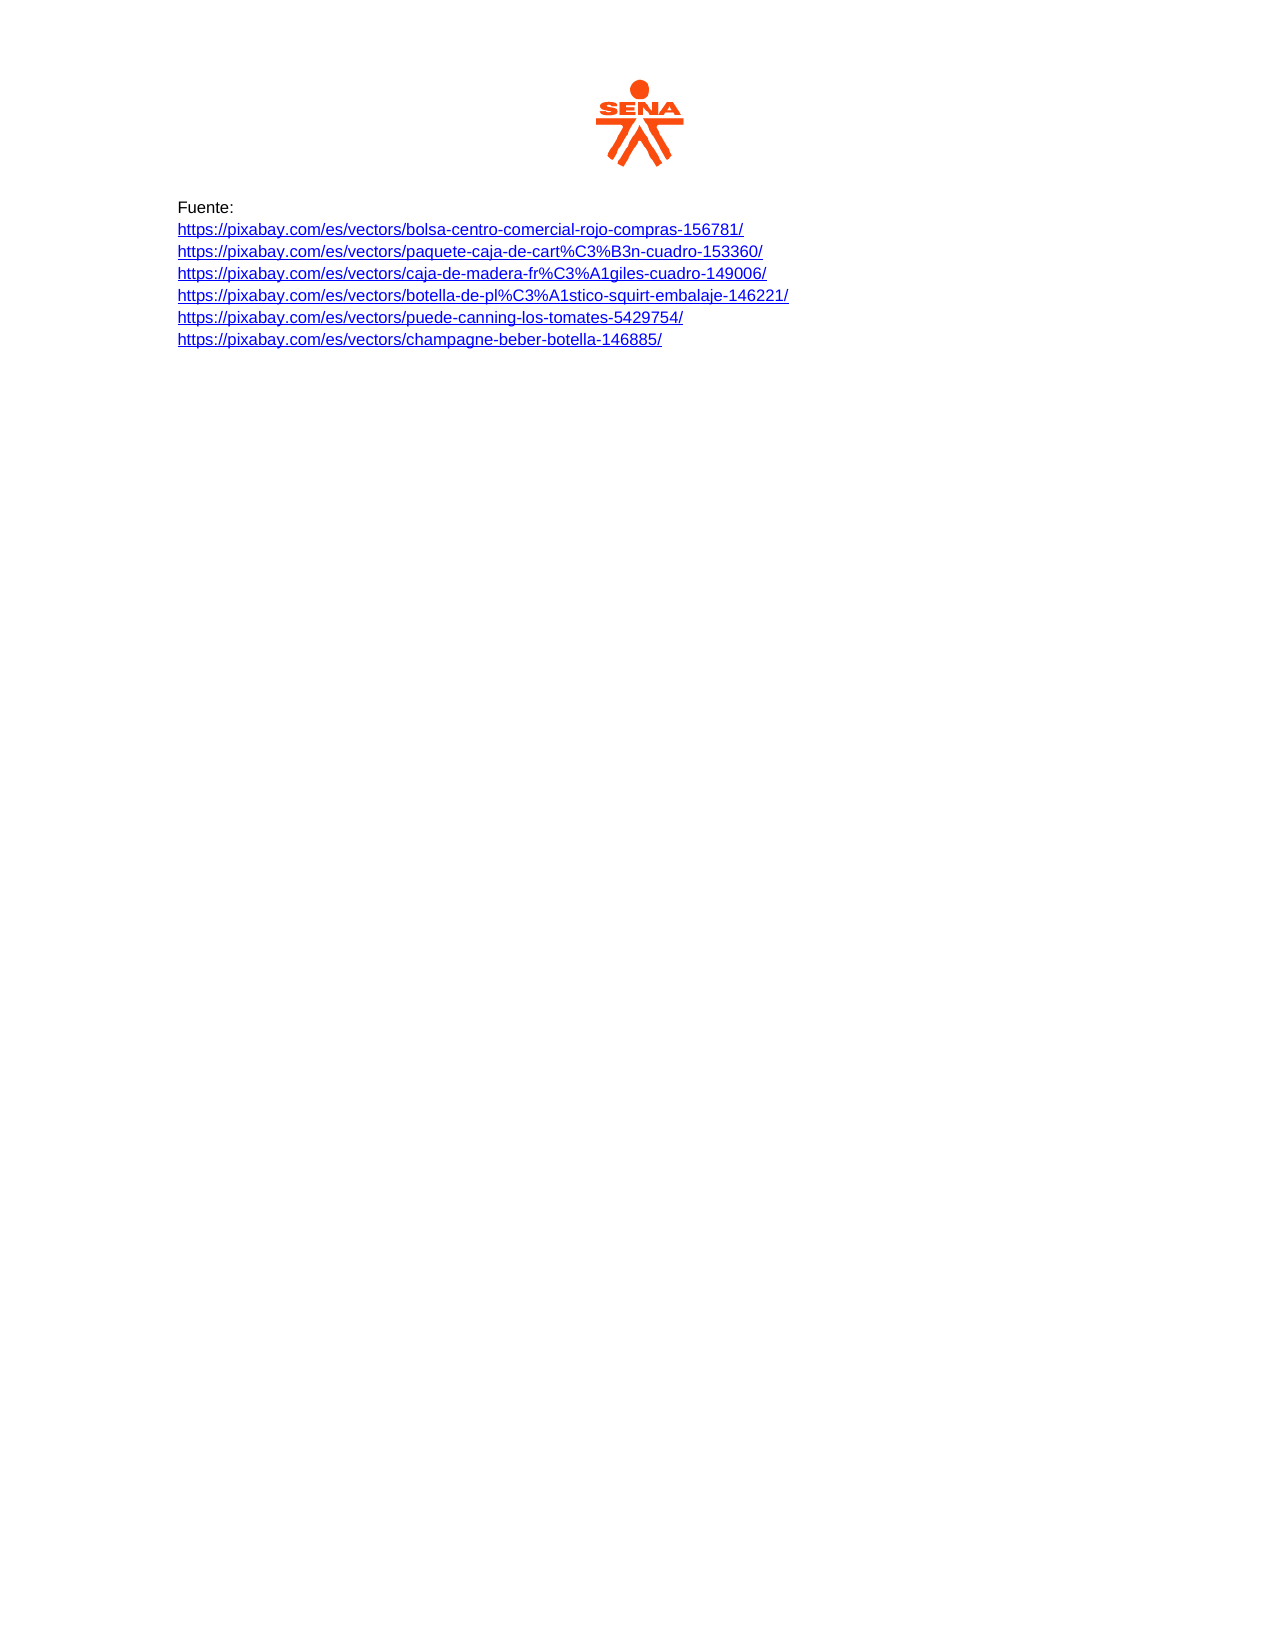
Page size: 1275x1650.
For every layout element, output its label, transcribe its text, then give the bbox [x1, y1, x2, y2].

text https://pixabay.com/es/vectors/botella-de-pl%C3%A1stico-squirt-embalaje-146221/ [177, 286, 1098, 305]
text https://pixabay.com/es/vectors/champagne-beber-botella-146885/ [177, 330, 1098, 349]
text https://pixabay.com/es/vectors/puede-canning-los-tomates-5429754/ [177, 308, 1098, 327]
text https://pixabay.com/es/vectors/caja-de-madera-fr%C3%A1giles-cuadro-149006/ [177, 264, 1098, 283]
picture [585, 76, 690, 171]
text https://pixabay.com/es/vectors/paquete-caja-de-cart%C3%B3n-cuadro-153360/ [177, 242, 1098, 261]
text Fuente: [177, 198, 1098, 217]
text https://pixabay.com/es/vectors/bolsa-centro-comercial-rojo-compras-156781/ [177, 220, 1098, 239]
